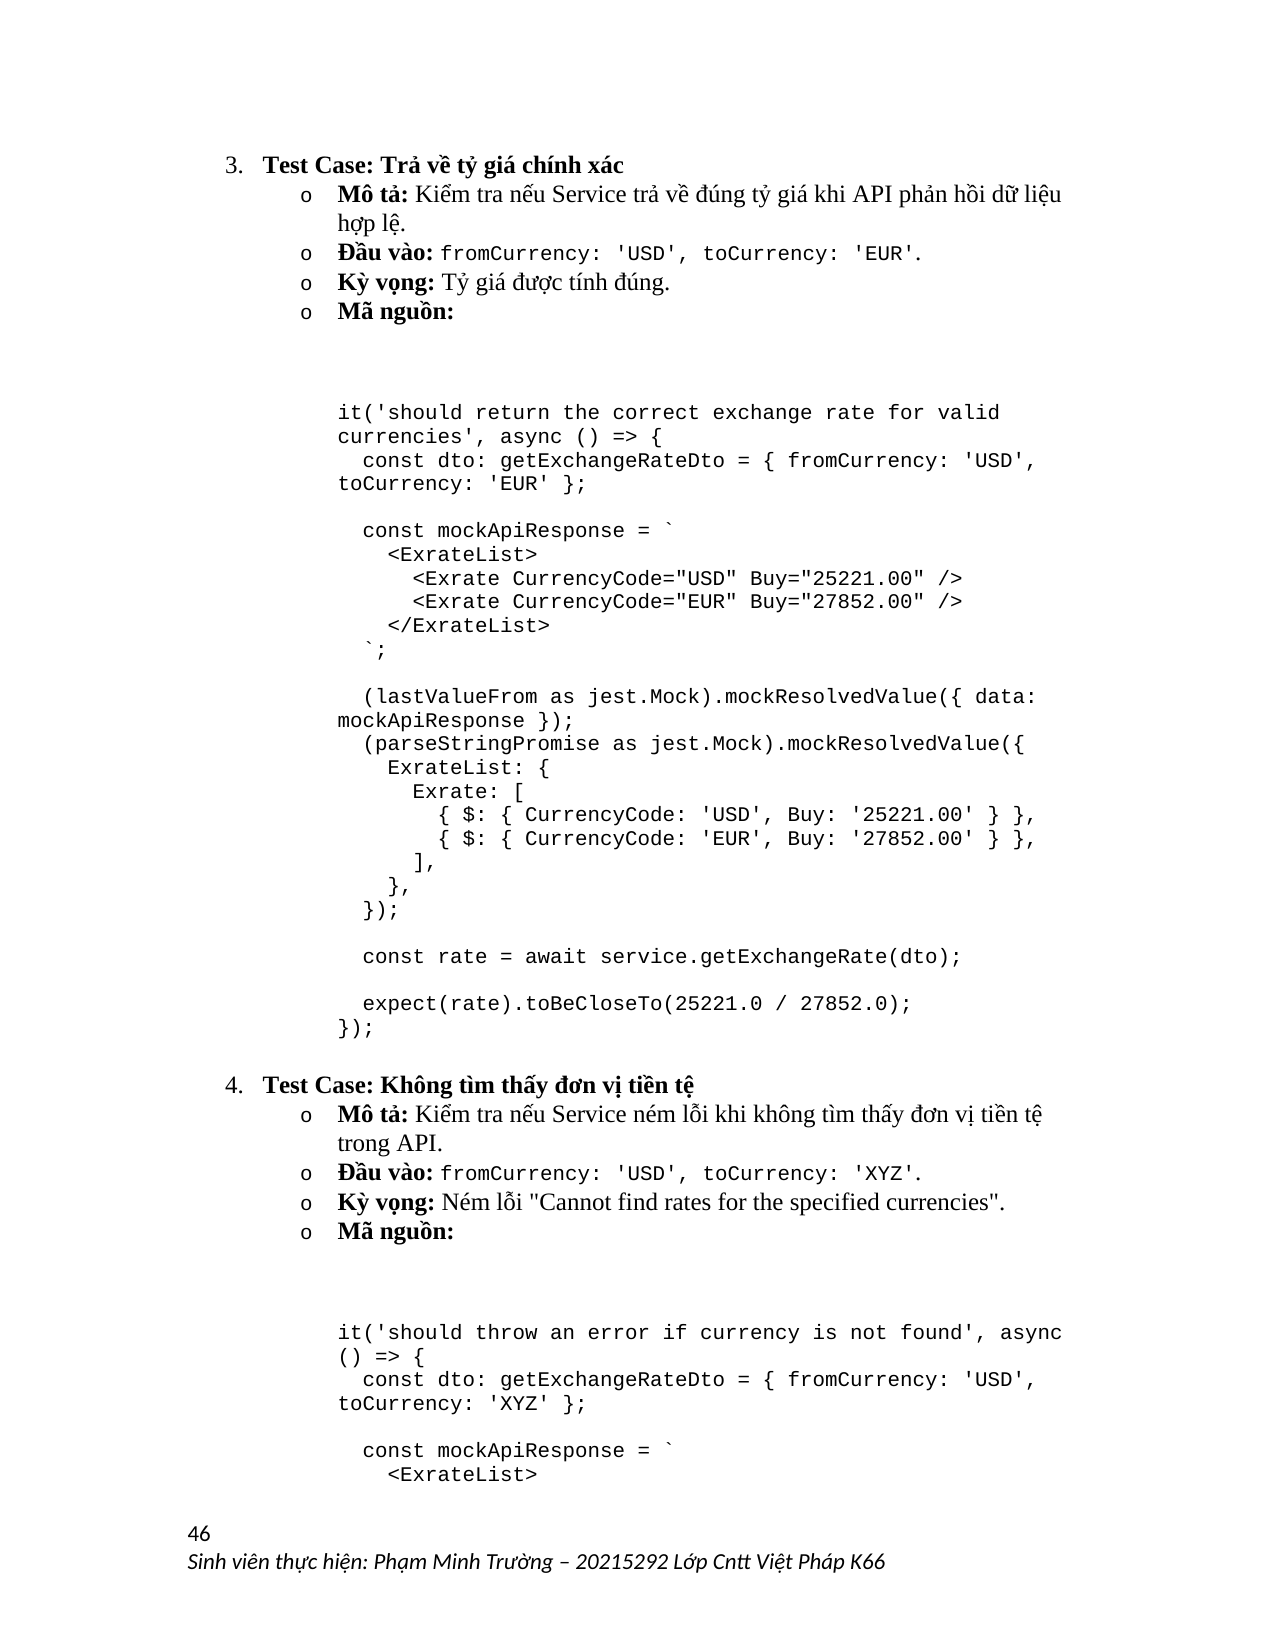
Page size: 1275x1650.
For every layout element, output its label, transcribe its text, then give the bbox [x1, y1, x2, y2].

text const mockApiResponse = ` [337, 521, 1088, 544]
text ExrateList: { [337, 757, 1088, 781]
list Mô tả: Kiểm tra nếu Service ném lỗi khi không tìm thấy đơn vị tiền tệ trong API. [300, 1099, 1088, 1157]
list Kỳ vọng: Tỷ giá được tính đúng. [300, 267, 1088, 296]
text const rate = await service.getExchangeRate(dto); [337, 946, 1088, 970]
text }, [337, 875, 1088, 899]
text <ExrateList> [337, 544, 1088, 568]
list Mô tả: Kiểm tra nếu Service trả về đúng tỷ giá khi API phản hồi dữ liệu hợp lệ. [300, 179, 1088, 237]
text (lastValueFrom as jest.Mock).mockResolvedValue({ data: mockApiResponse }); [337, 686, 1088, 733]
list Test Case: Trả về tỷ giá chính xác [225, 150, 1088, 179]
list Mã nguồn: [300, 296, 1088, 326]
text }); [337, 899, 1088, 922]
list Test Case: Không tìm thấy đơn vị tiền tệ [225, 1070, 1088, 1099]
list Kỳ vọng: Ném lỗi "Cannot find rates for the specified currencies". [300, 1187, 1088, 1216]
text }); [337, 1017, 1088, 1041]
text ], [337, 852, 1088, 875]
text const dto: getExchangeRateDto = { fromCurrency: 'USD', toCurrency: 'XYZ' }; [337, 1369, 1088, 1417]
text expect(rate).toBeCloseTo(25221.0 / 27852.0); [337, 993, 1088, 1017]
list Mã nguồn: [300, 1216, 1088, 1246]
text <Exrate CurrencyCode="EUR" Buy="27852.00" /> [337, 591, 1088, 615]
list Đầu vào: fromCurrency: 'USD', toCurrency: 'EUR'. [300, 237, 1088, 267]
text Exrate: [ [337, 781, 1088, 804]
text const dto: getExchangeRateDto = { fromCurrency: 'USD', toCurrency: 'EUR' }; [337, 449, 1088, 497]
text const mockApiResponse = ` [337, 1440, 1088, 1464]
text { $: { CurrencyCode: 'EUR', Buy: '27852.00' } }, [337, 828, 1088, 852]
text `; [337, 639, 1088, 662]
text it('should return the correct exchange rate for valid currencies', async () => { [337, 402, 1088, 449]
text (parseStringPromise as jest.Mock).mockResolvedValue({ [337, 733, 1088, 757]
text it('should throw an error if currency is not found', async () => { [337, 1322, 1088, 1369]
text { $: { CurrencyCode: 'USD', Buy: '25221.00' } }, [337, 804, 1088, 828]
text <Exrate CurrencyCode="USD" Buy="25221.00" /> [337, 568, 1088, 591]
text <ExrateList> [337, 1464, 1088, 1488]
list Đầu vào: fromCurrency: 'USD', toCurrency: 'XYZ'. [300, 1157, 1088, 1187]
text </ExrateList> [337, 615, 1088, 639]
